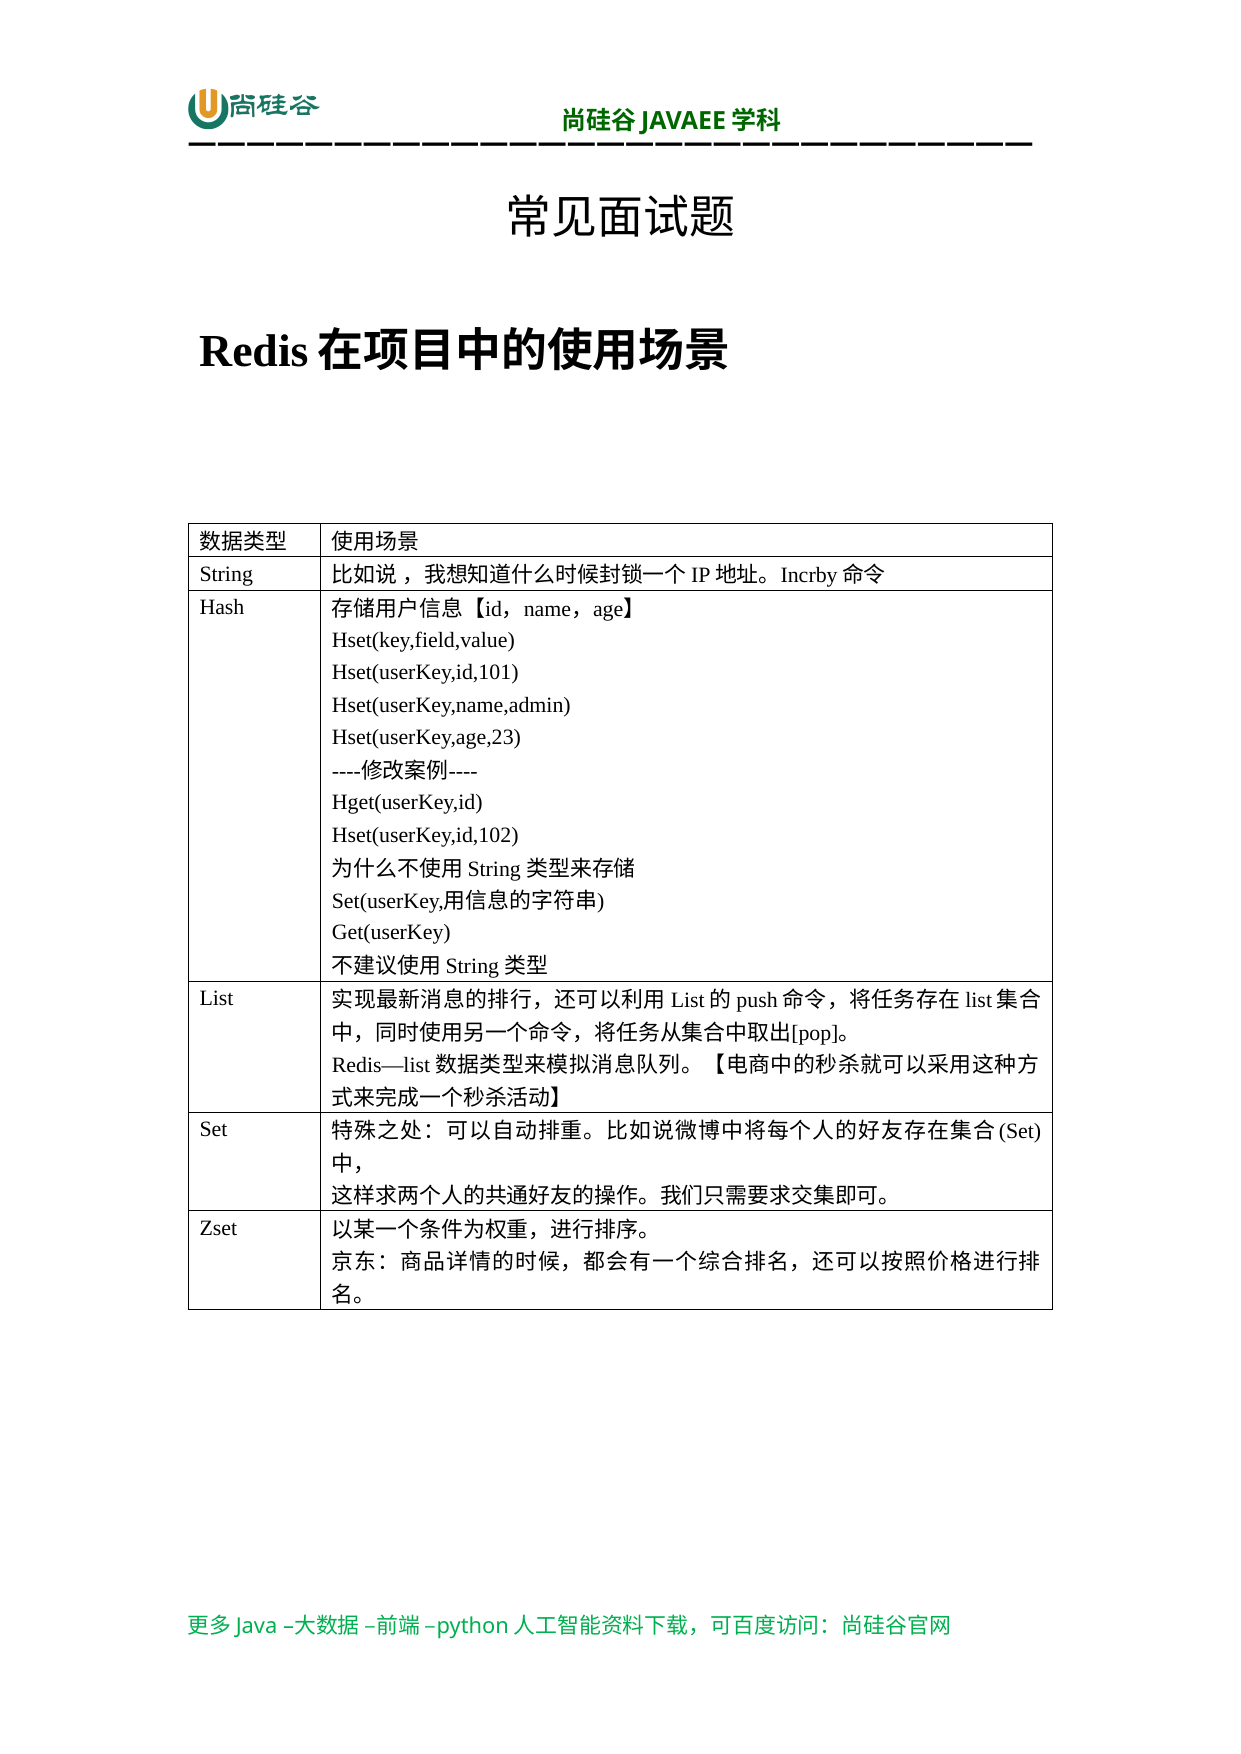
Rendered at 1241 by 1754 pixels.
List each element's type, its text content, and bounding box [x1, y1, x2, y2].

table_cell 存储用户信息【id，name，age】 Hset(key,field,value) Hset(userKey,id,101) Hset(userKey,name,admin) Hset(userKey,age,23) ----修改案例---- Hget(userKey,id) Hset(userKey,id,102) 为什么不使用String 类型来存储 Set(userKey,用信息的字符串) Get(userKey) 不建议使用String 类型 [321, 591, 1052, 981]
table_cell Hash [189, 591, 320, 981]
text 常见面试题 [187, 165, 1053, 262]
table_cell 实现最新消息的排行，还可以利用List的push命令，将任务存在list集合中，同时使用另一个命令，将任务从集合中取出[pop]。 Redis—list数据类型来模拟消息队列。【电商中的秒杀就可以采用这种方式来完成一个秒杀活动】 [321, 982, 1052, 1112]
table_cell 比如说 ，我想知道什么时候封锁一个IP地址。Incrby命令 [321, 557, 1052, 589]
table_cell 特殊之处：可以自动排重。比如说微博中将每个人的好友存在集合(Set)中， 这样求两个人的共通好友的操作。我们只需要求交集即可。 [321, 1113, 1052, 1210]
picture [187, 88, 321, 130]
table_cell List [189, 982, 320, 1112]
table_cell 以某一个条件为权重，进行排序。 京东：商品详情的时候，都会有一个综合排名，还可以按照价格进行排名。 [321, 1211, 1052, 1309]
subtitle Redis在项目中的使用场景 [187, 298, 1053, 395]
table_cell String [189, 557, 320, 589]
table_cell Zset [189, 1211, 320, 1309]
table_header 数据类型 [189, 524, 320, 556]
table_cell Set [189, 1113, 320, 1210]
table_header 使用场景 [321, 524, 1052, 556]
